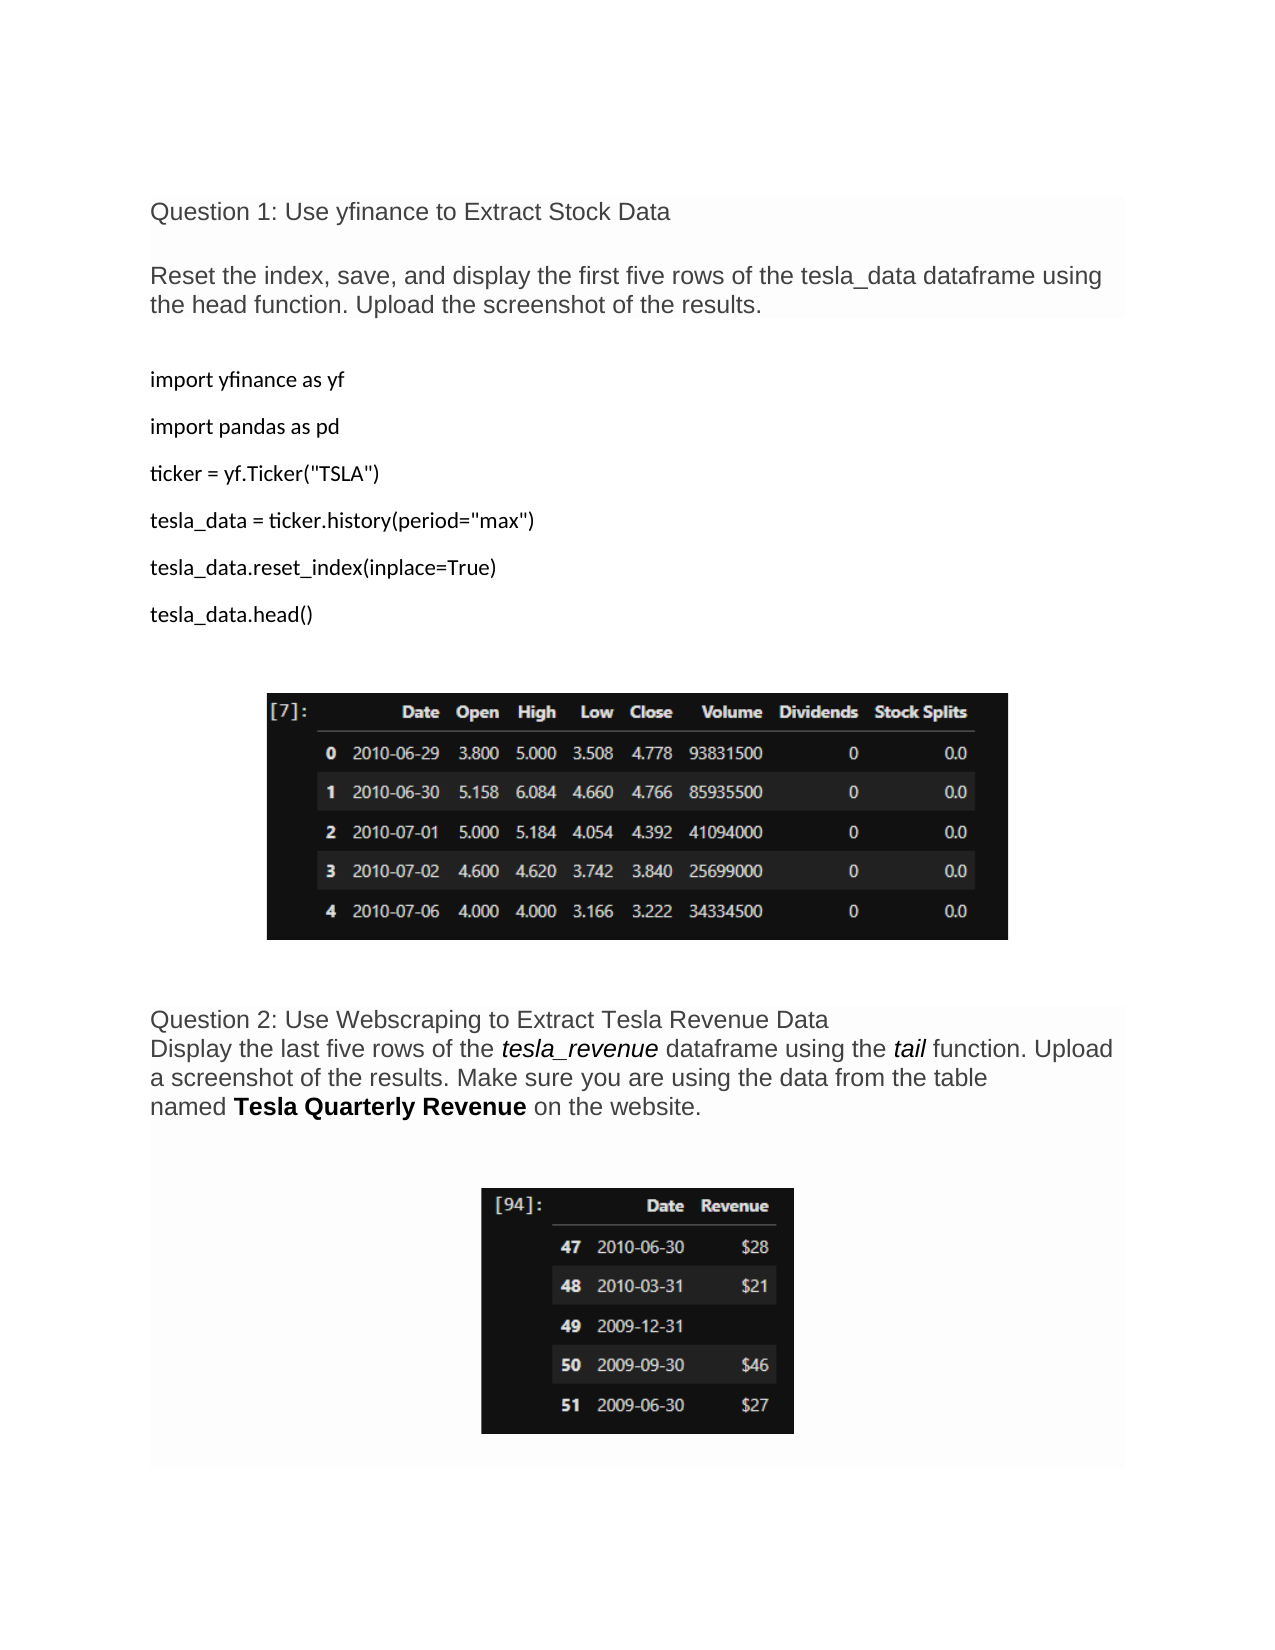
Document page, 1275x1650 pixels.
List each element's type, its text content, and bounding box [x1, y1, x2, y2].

text tesla_data.head() [150, 600, 1125, 628]
text Reset the index, save, and display the first five rows of the tesla_data dataframe using the head function. Upload the screenshot of the results. [150, 261, 1125, 318]
text import yfinance as yf [150, 365, 1125, 393]
picture [481, 1188, 794, 1434]
text import pandas as pd [150, 412, 1125, 440]
text tesla_data = ticker.history(period="max") [150, 506, 1125, 534]
picture [266, 693, 1009, 940]
text Display the last five rows of the tesla_revenue dataframe using the tail function. Upload a screenshot of the results. Make sure you are using the data from the table named Tesla Quarterly Revenue on the website. [150, 1034, 1125, 1121]
text ticker = yf.Ticker("TSLA") [150, 459, 1125, 487]
text Question 1: Use yfinance to Extract Stock Data [150, 197, 1125, 226]
text Question 2: Use Webscraping to Extract Tesla Revenue Data [150, 1006, 1125, 1034]
text tesla_data.reset_index(inplace=True) [150, 553, 1125, 581]
